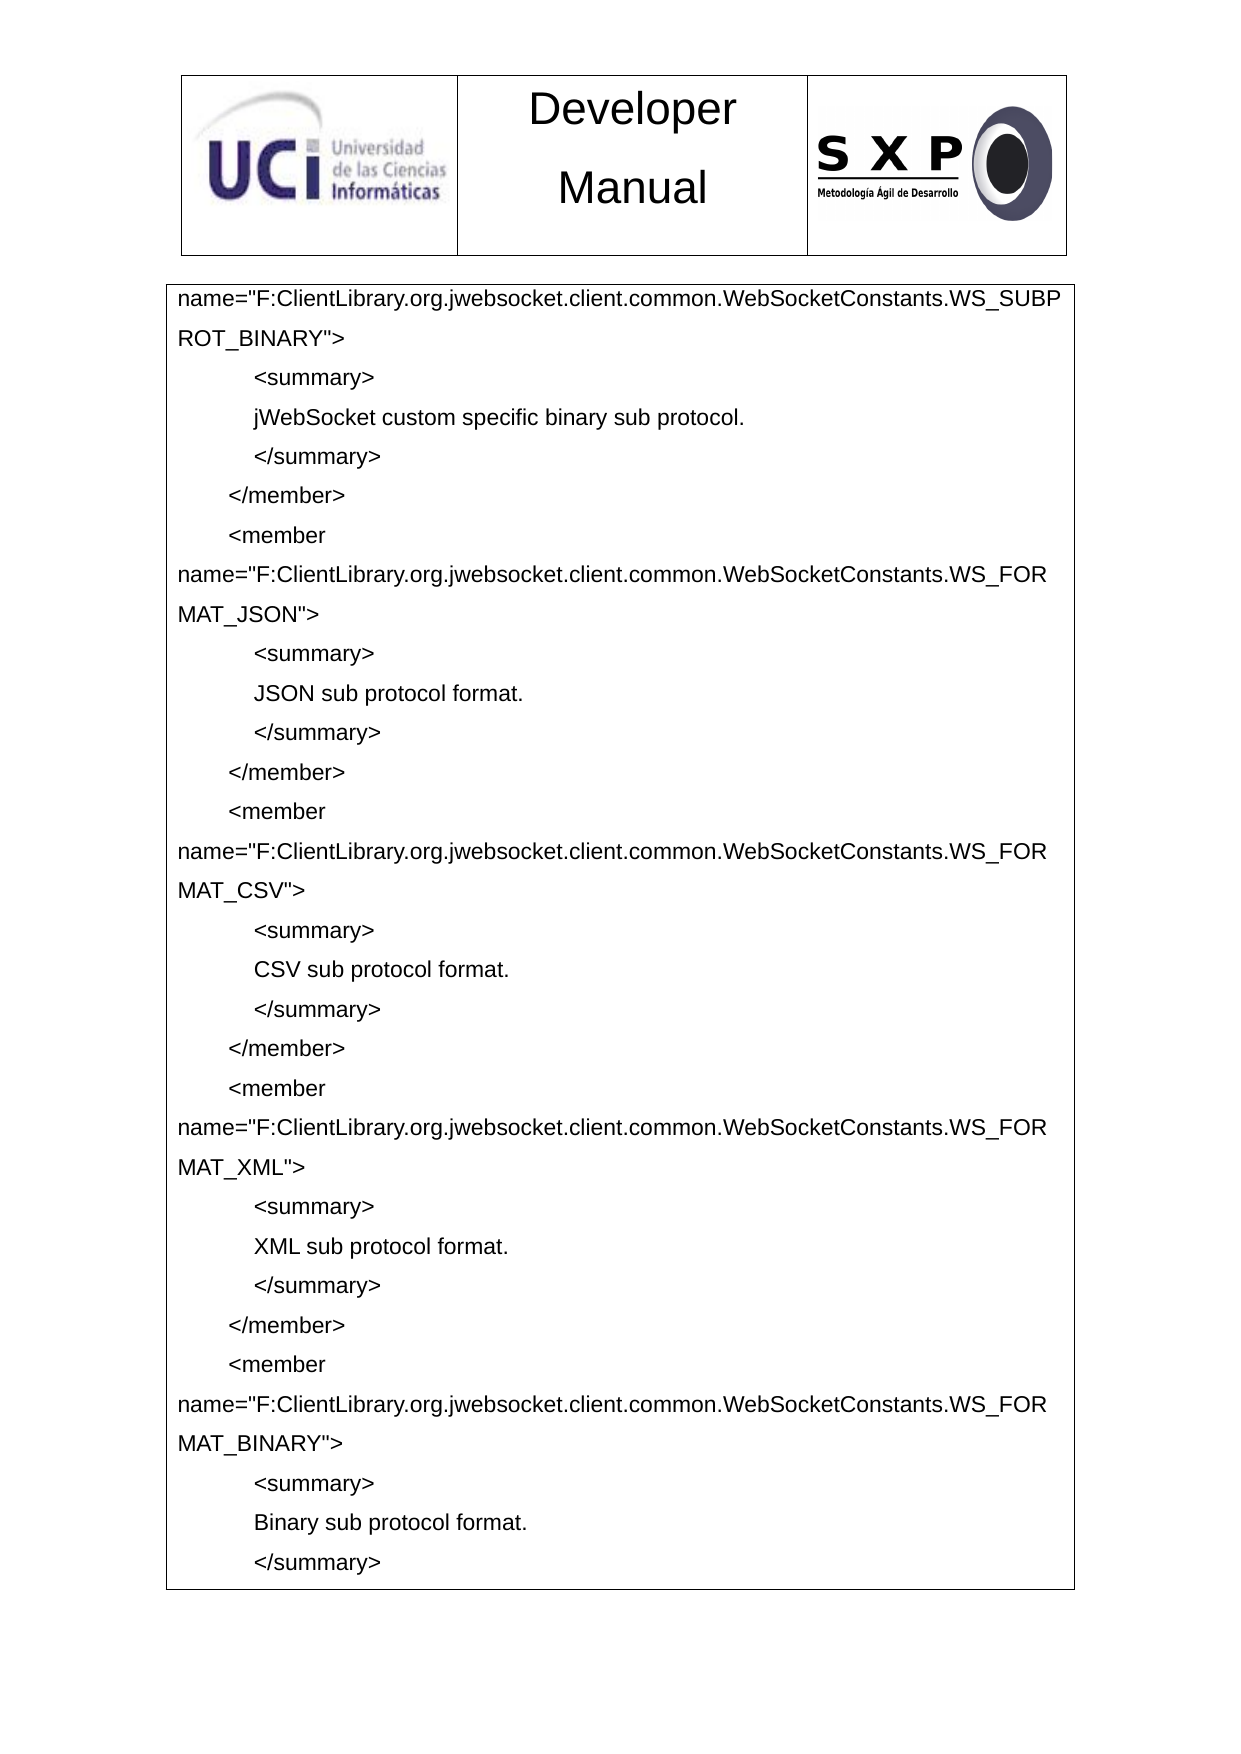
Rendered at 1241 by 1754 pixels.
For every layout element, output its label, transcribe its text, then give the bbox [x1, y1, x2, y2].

picture [186, 81, 456, 221]
picture [817, 106, 1053, 221]
